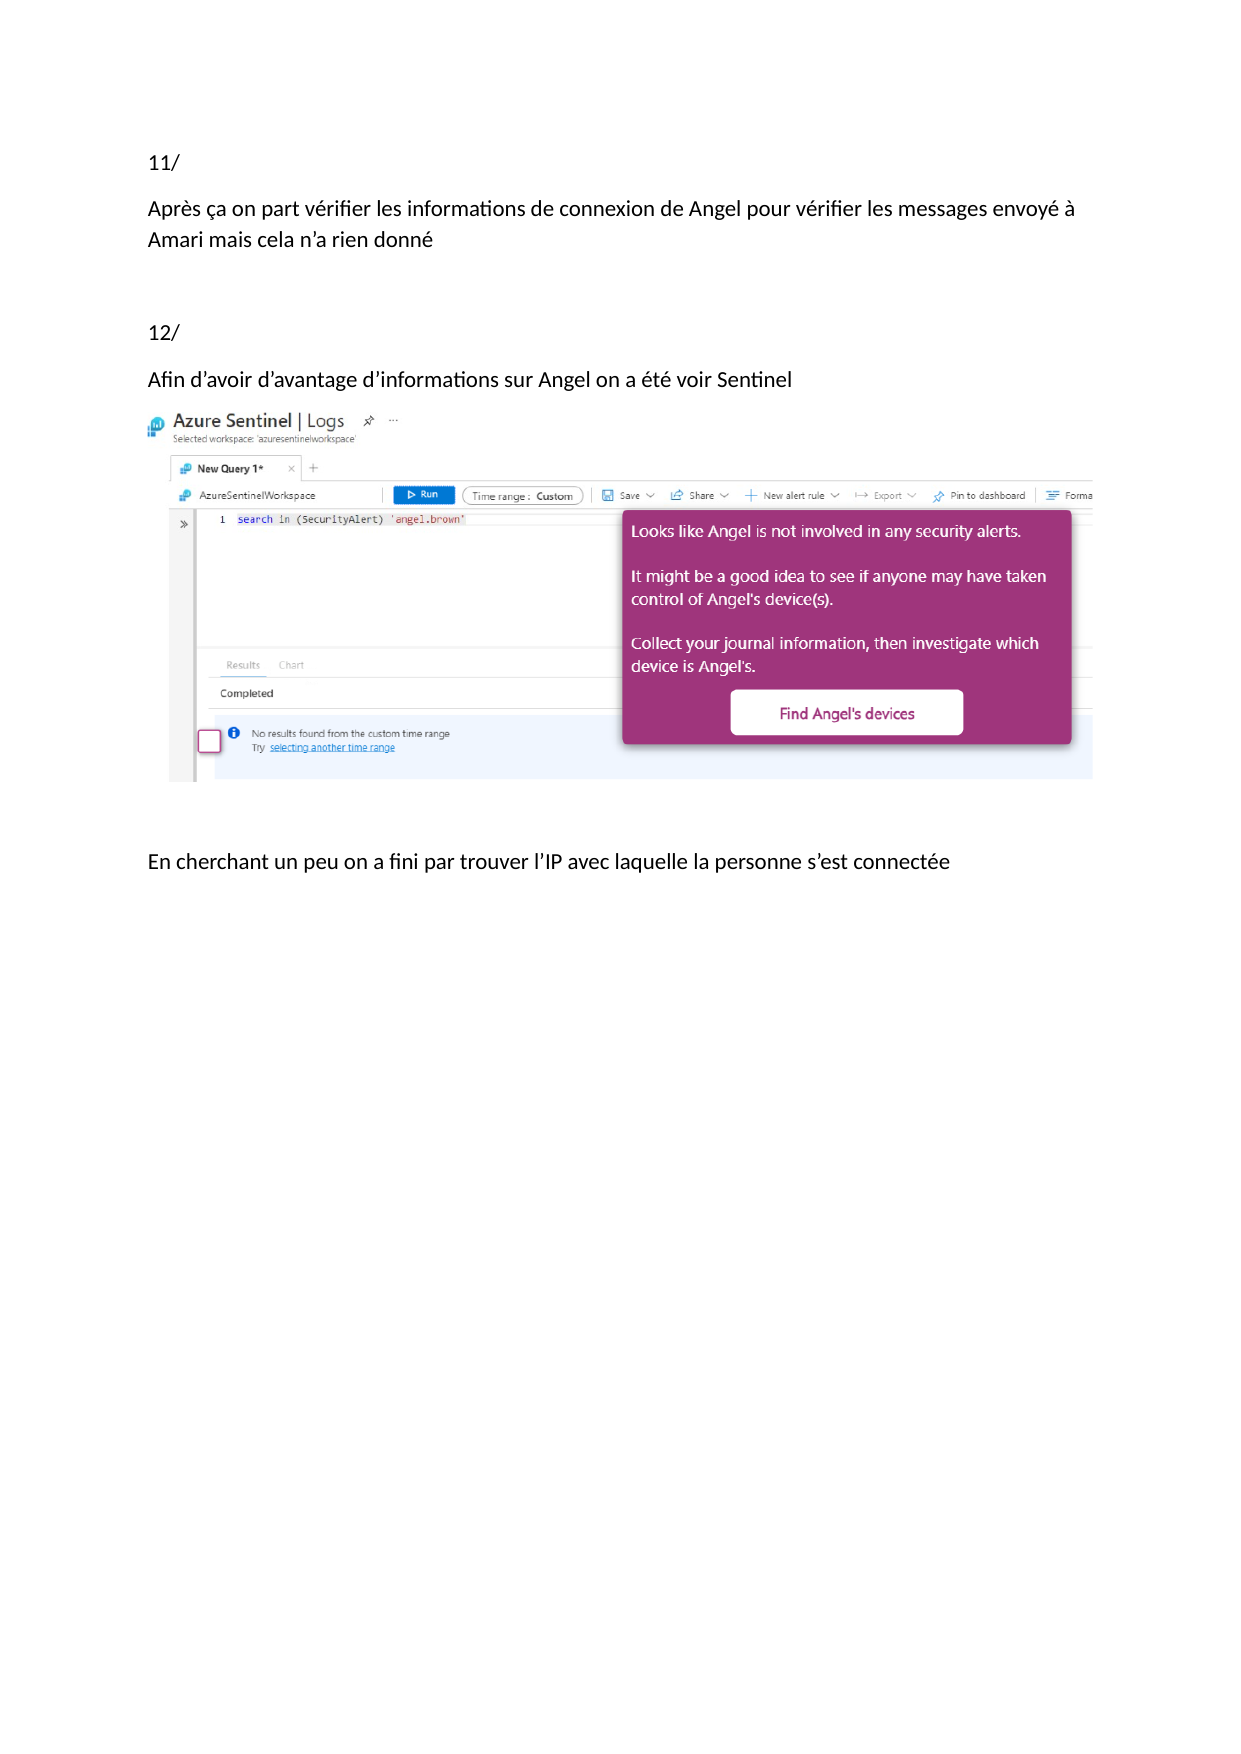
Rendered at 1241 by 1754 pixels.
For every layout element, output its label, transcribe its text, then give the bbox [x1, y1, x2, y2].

text 12/ [148, 318, 1093, 346]
text En cherchant un peu on a fini par trouver l’IP avec laquelle la personne s’est connectée [148, 847, 1093, 875]
text Afin d’avoir d’avantage d’informations sur Angel on a été voir Sentinel [148, 365, 1093, 393]
picture [147, 412, 1093, 782]
text Après ça on part vérifier les informations de connexion de Angel pour vérifier les messages envoyé à Amari mais cela n’a rien donné [148, 194, 1093, 253]
text 11/ [148, 148, 1093, 176]
